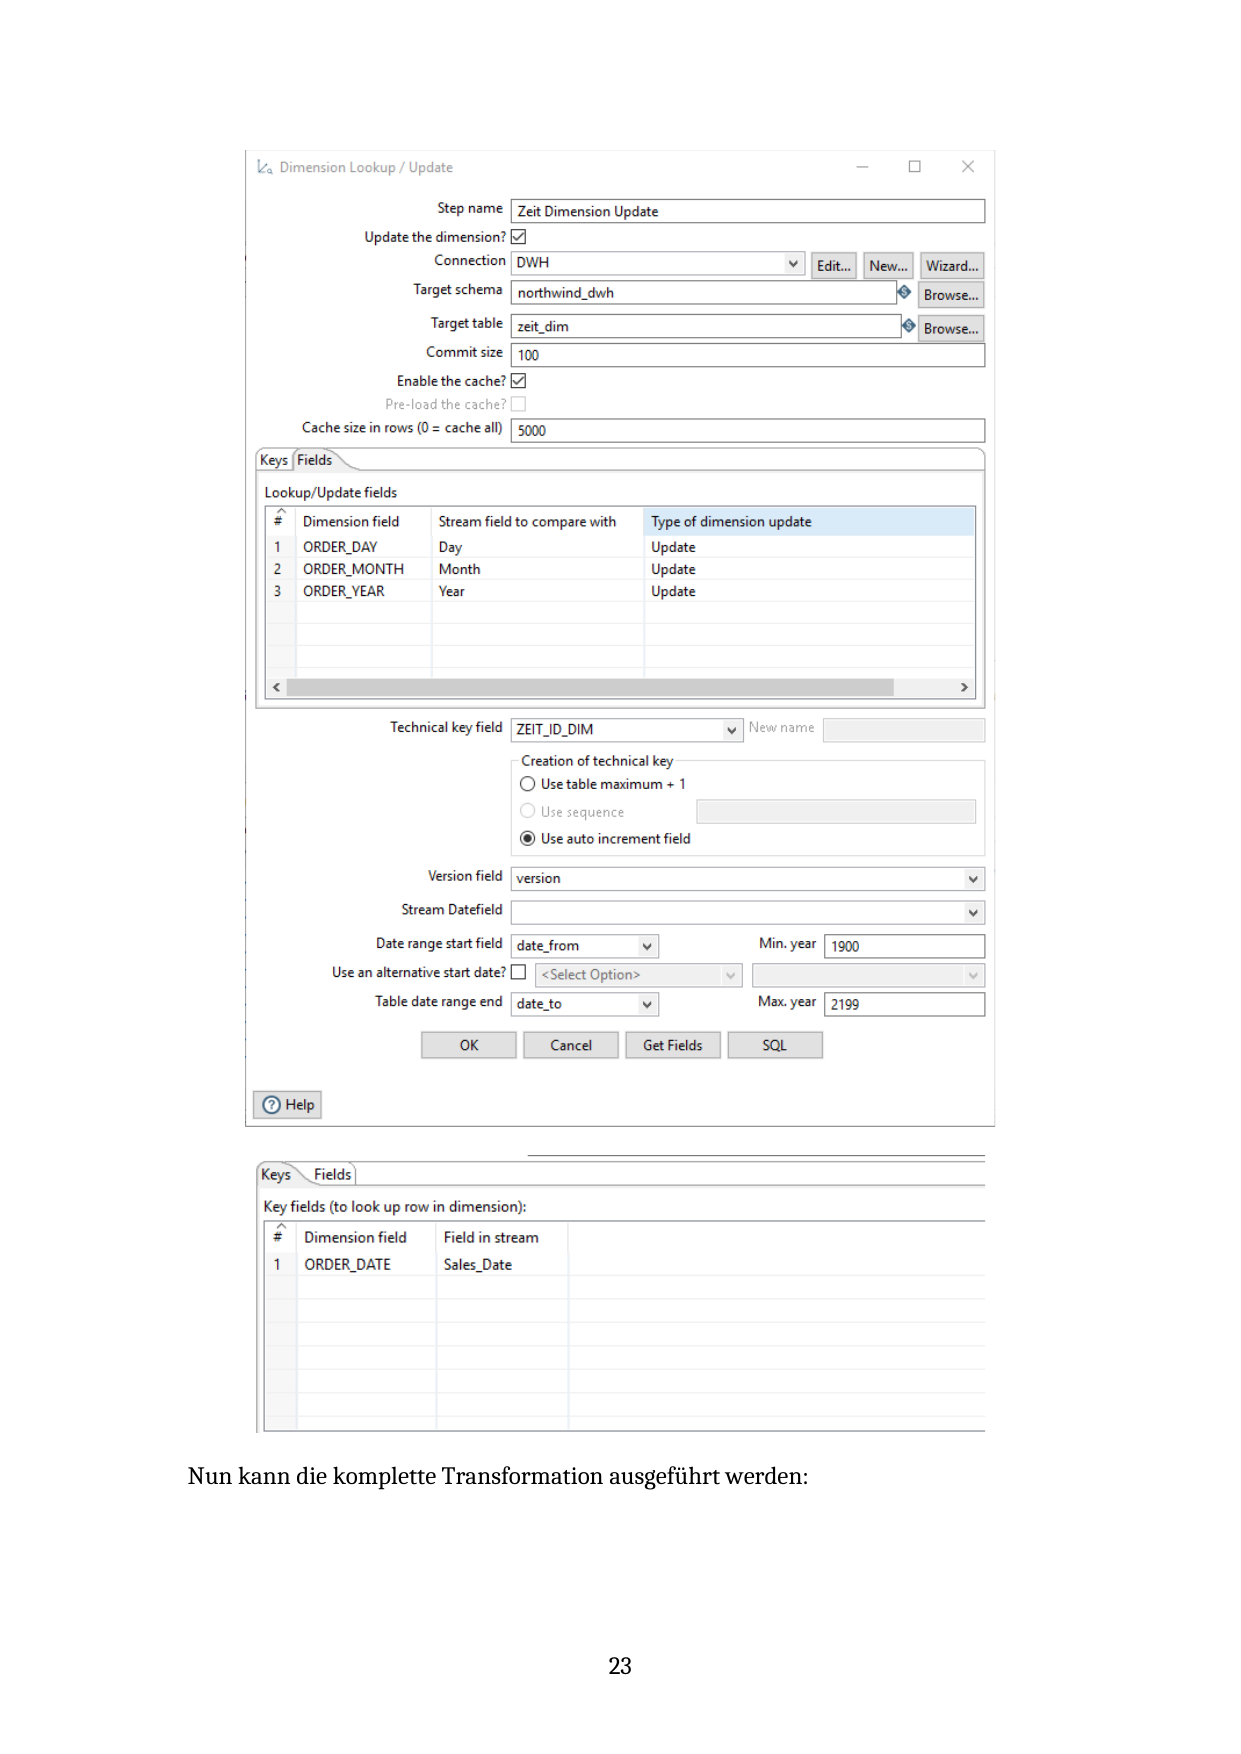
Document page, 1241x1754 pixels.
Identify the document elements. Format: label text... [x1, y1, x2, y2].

picture [245, 150, 996, 1127]
text Nun kann die komplette Transformation ausgeführt werden: [187, 1462, 1053, 1490]
picture [255, 1155, 986, 1433]
